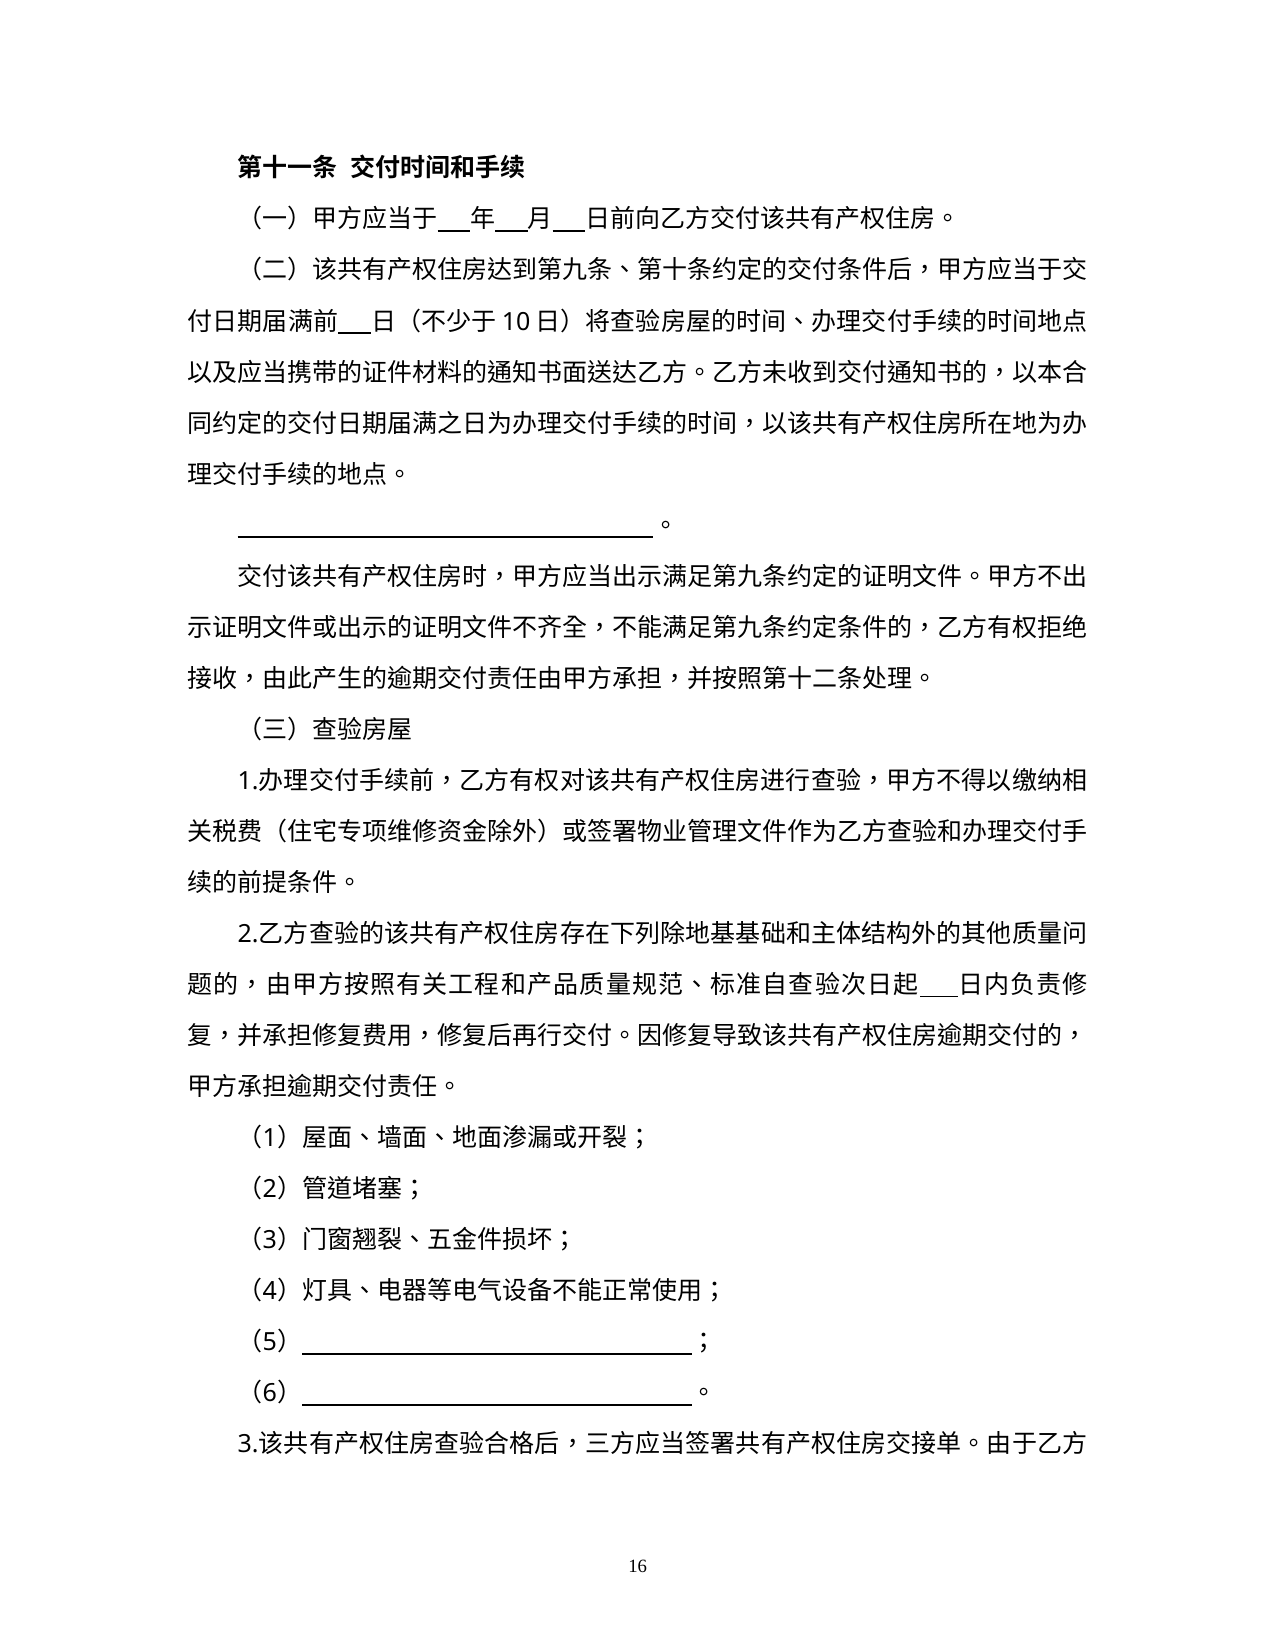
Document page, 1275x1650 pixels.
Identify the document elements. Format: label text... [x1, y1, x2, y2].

text （2）管道堵塞； [187, 1171, 1087, 1205]
text 2.乙方查验的该共有产权住房存在下列除地基基础和主体结构外的其他质量问题的，由甲方按照有关工程和产品质量规范、标准自查验次日起 日内负责修复，并承担修复费用，修复后再行交付。因修复导致该共有产权住房逾期交付的，甲方承担逾期交付责任。 [187, 916, 1087, 1103]
text 1.办理交付手续前，乙方有权对该共有产权住房进行查验，甲方不得以缴纳相关税费（住宅专项维修资金除外）或签署物业管理文件作为乙方查验和办理交付手续的前提条件。 [187, 762, 1087, 899]
text 。 [187, 507, 1087, 541]
text （三）查验房屋 [187, 711, 1087, 746]
text （6） 。 [187, 1375, 1087, 1409]
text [187, 1426, 1087, 1460]
text （二）该共有产权住房达到第九条、第十条约定的交付条件后，甲方应当于交付日期届满前 日（不少于10日）将查验房屋的时间、办理交付手续的时间地点以及应当携带的证件材料的通知书面送达乙方。乙方未收到交付通知书的，以本合同约定的交付日期届满之日为办理交付手续的时间，以该共有产权住房所在地为办理交付手续的地点。 [187, 252, 1087, 490]
text （1）屋面、墙面、地面渗漏或开裂； [187, 1120, 1087, 1154]
text 交付该共有产权住房时，甲方应当出示满足第九条约定的证明文件。甲方不出示证明文件或出示的证明文件不齐全，不能满足第九条约定条件的，乙方有权拒绝接收，由此产生的逾期交付责任由甲方承担，并按照第十二条处理。 [187, 558, 1087, 694]
text （3）门窗翘裂、五金件损坏； [187, 1222, 1087, 1256]
text （5） ； [187, 1324, 1087, 1358]
text 第十一条 交付时间和手续 [187, 150, 1087, 184]
text （一）甲方应当于 年 月 日前向乙方交付该共有产权住房。 [187, 201, 1087, 235]
text （4）灯具、电器等电气设备不能正常使用； [187, 1273, 1087, 1307]
